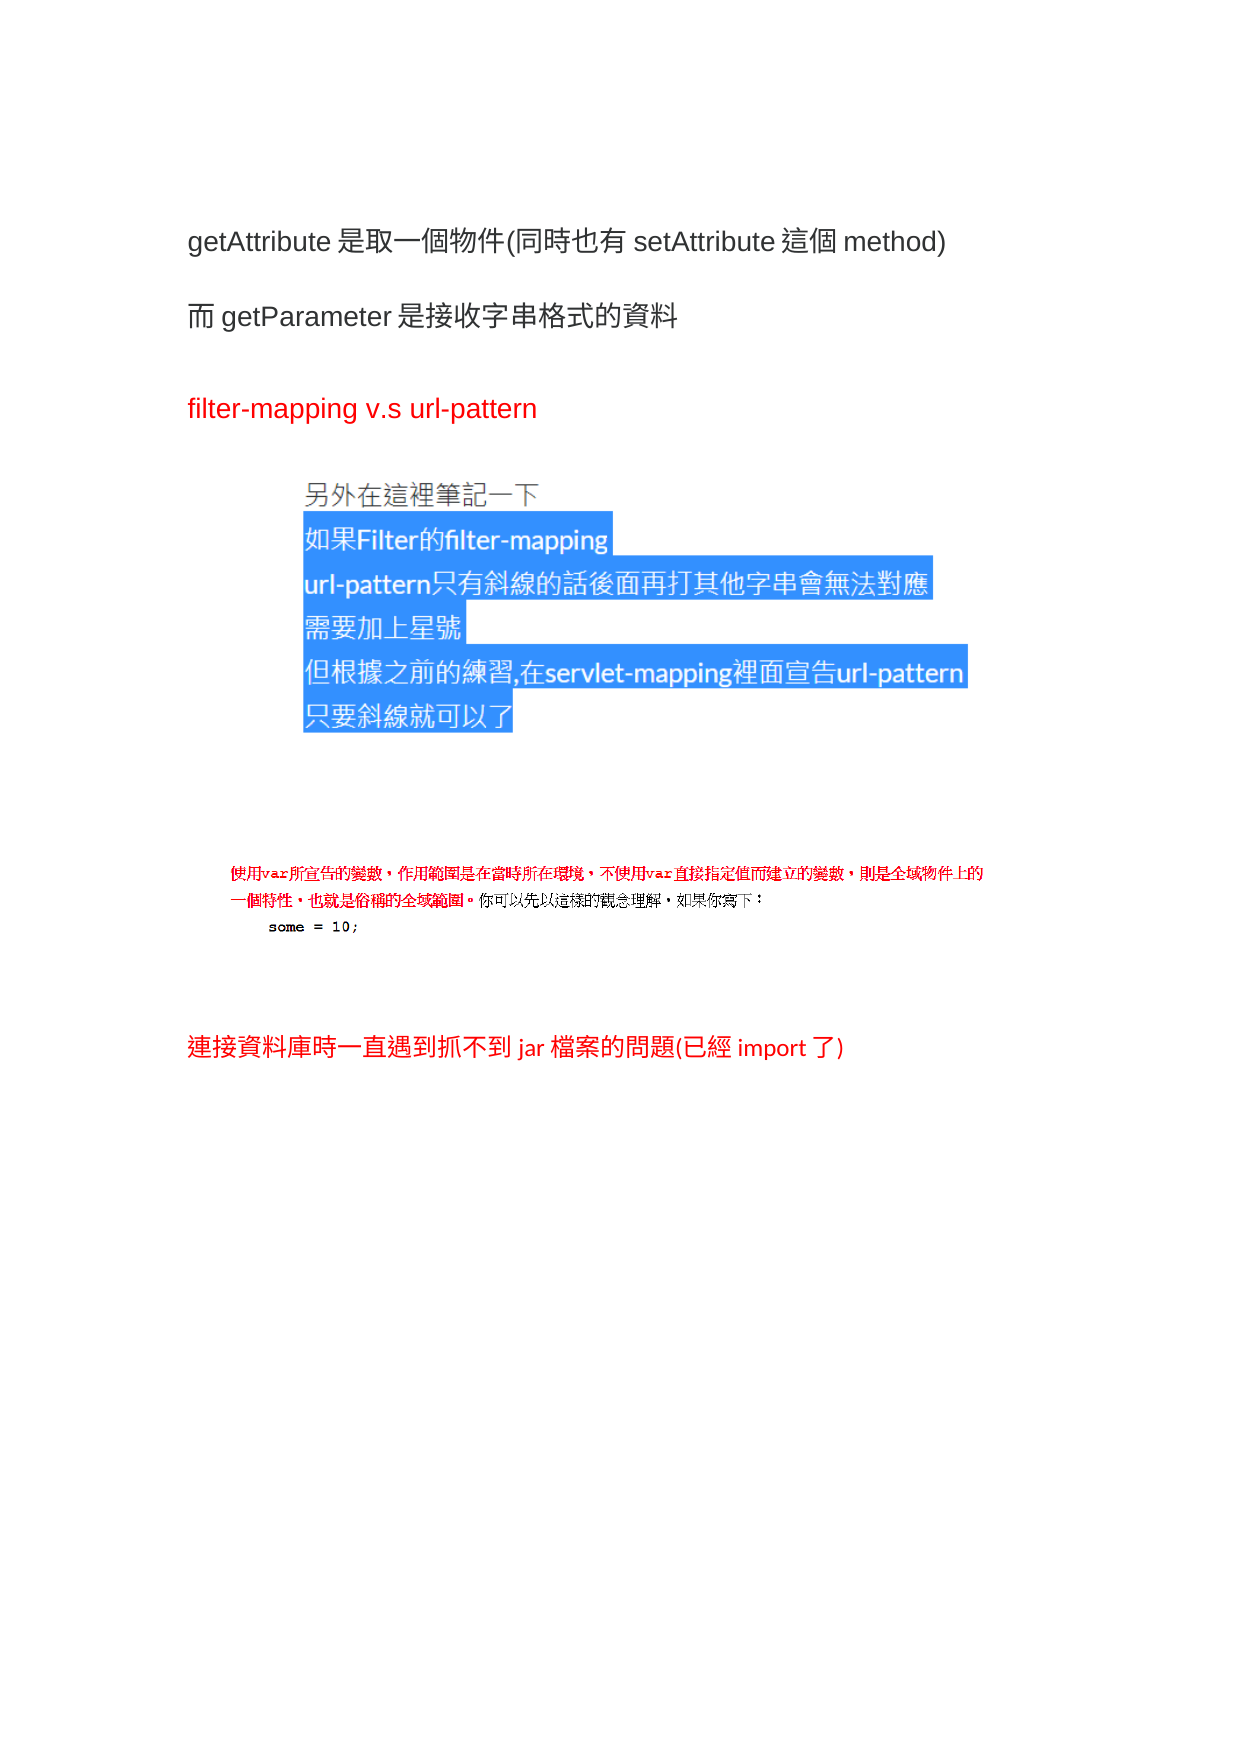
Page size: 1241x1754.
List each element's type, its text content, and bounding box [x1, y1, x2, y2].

picture [187, 839, 1053, 964]
text 連接資料庫時一直遇到抓不到 jar檔案的問題(已經import了) [187, 1027, 1053, 1064]
text getAttribute是取一個物件(同時也有setAttribute這個method) 而getParameter是接收字串格式的資料 [187, 202, 1053, 352]
text filter-mapping v.s url-pattern [187, 389, 1053, 427]
picture [187, 427, 1053, 777]
